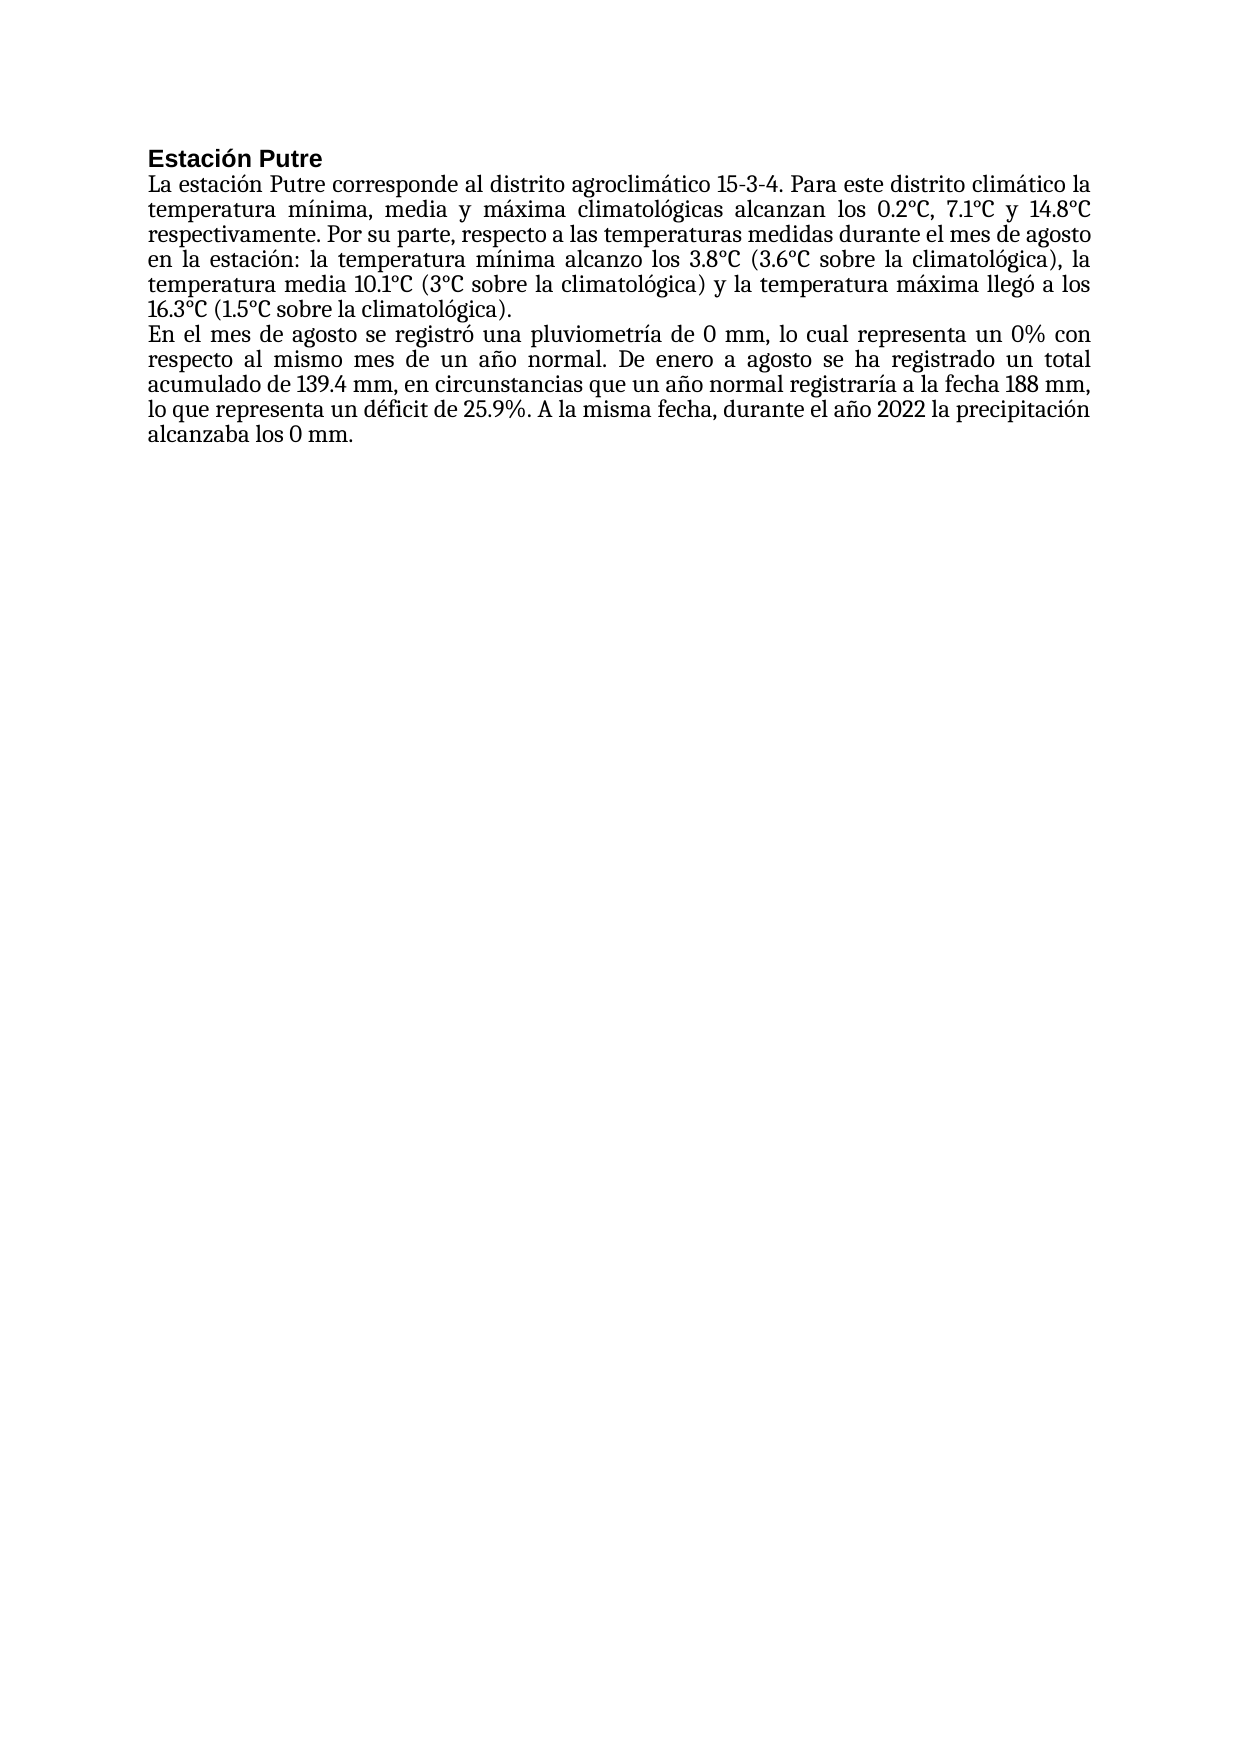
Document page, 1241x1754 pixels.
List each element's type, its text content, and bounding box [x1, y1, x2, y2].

text La estación Putre corresponde al distrito agroclimático 15-3-4. Para este distrito climático la temperatura mínima, media y máxima climatológicas alcanzan los 0.2°C, 7.1°C y 14.8°C respectivamente. Por su parte, respecto a las temperaturas medidas durante el mes de agosto en la estación: la temperatura mínima alcanzo los 3.8°C (3.6°C sobre la climatológica), la temperatura media 10.1°C (3°C sobre la climatológica) y la temperatura máxima llegó a los 16.3°C (1.5°C sobre la climatológica). [148, 173, 1093, 323]
text En el mes de agosto se registró una pluviometría de 0 mm, lo cual representa un 0% con respecto al mismo mes de un año normal. De enero a agosto se ha registrado un total acumulado de 139.4 mm, en circunstancias que un año normal registraría a la fecha 188 mm, lo que representa un déficit de 25.9%. A la misma fecha, durante el año 2022 la precipitación alcanzaba los 0 mm. [148, 323, 1093, 448]
text Estación Putre [148, 148, 1093, 173]
